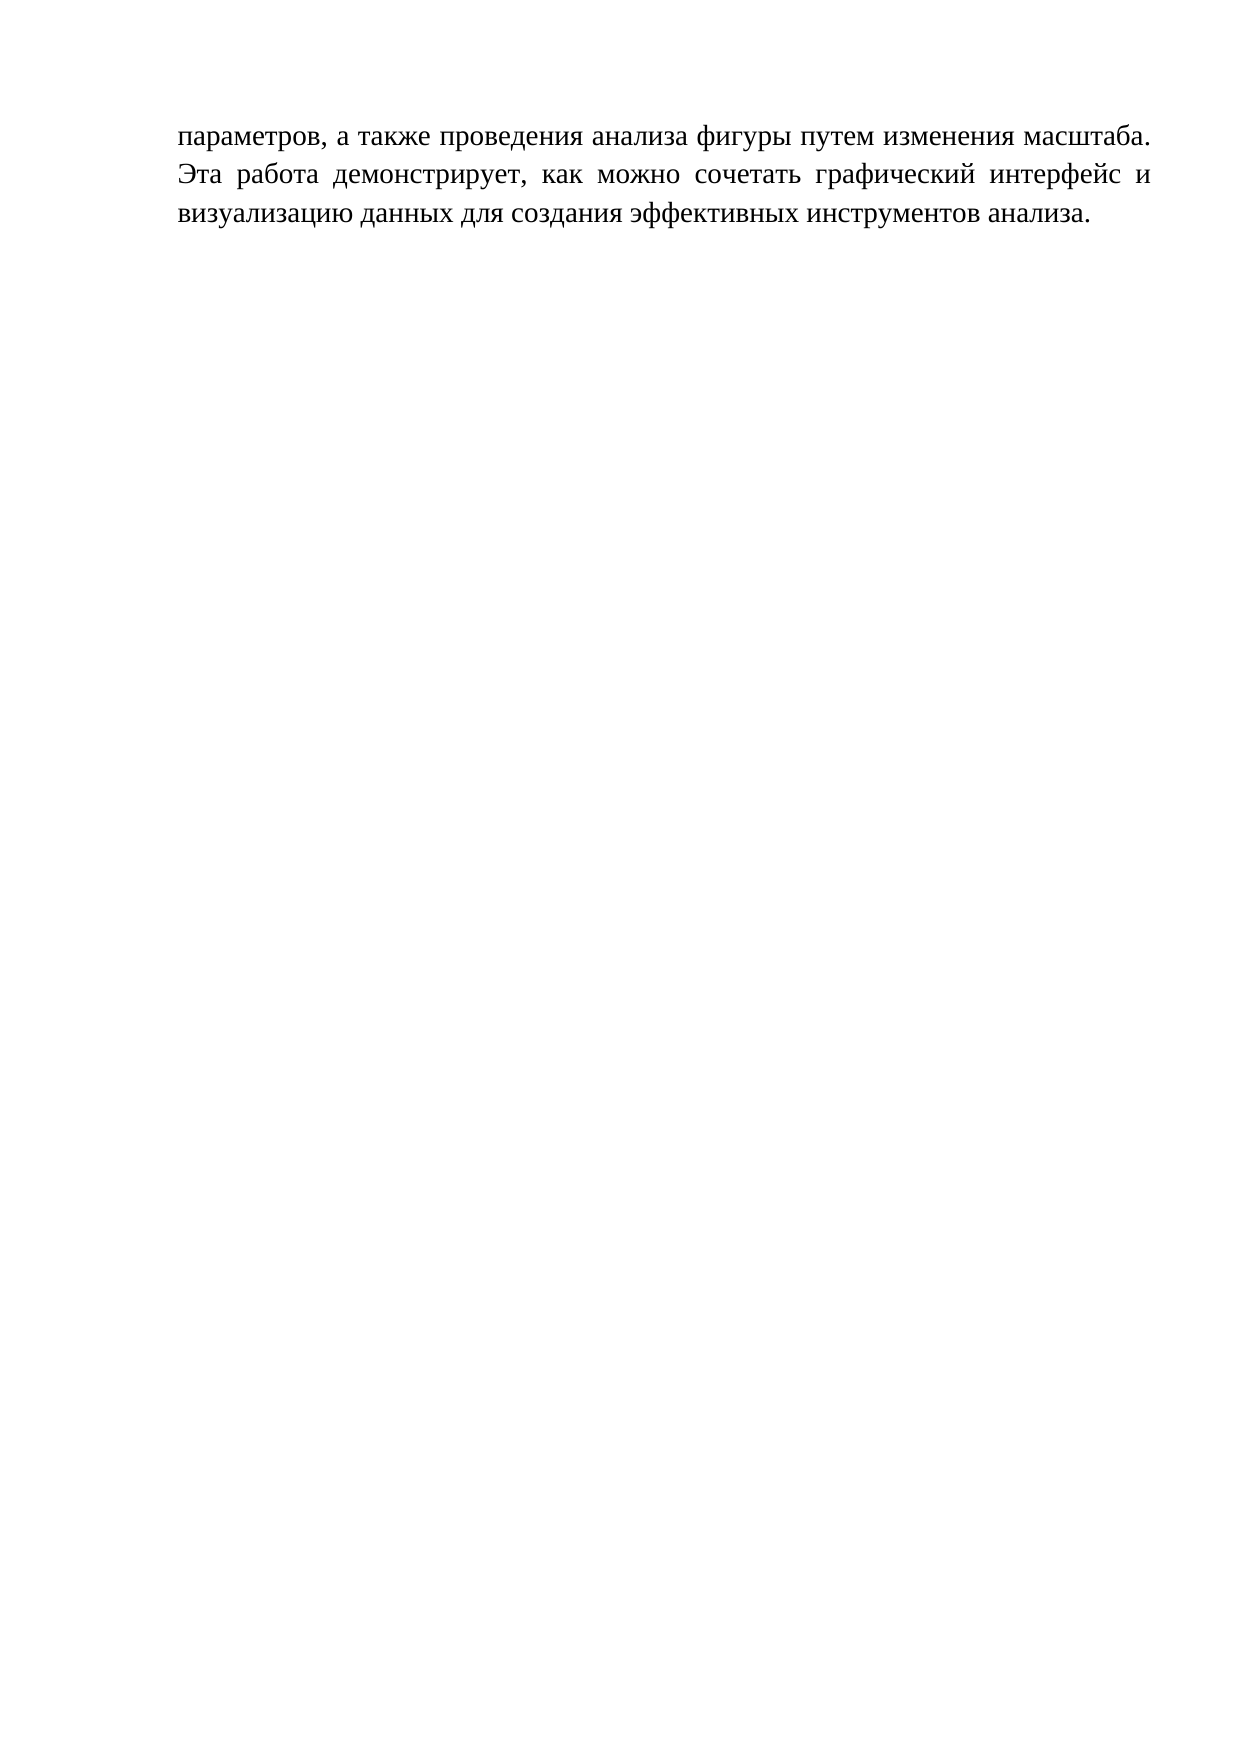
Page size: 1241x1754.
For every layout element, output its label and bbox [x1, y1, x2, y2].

text [177, 118, 1152, 229]
